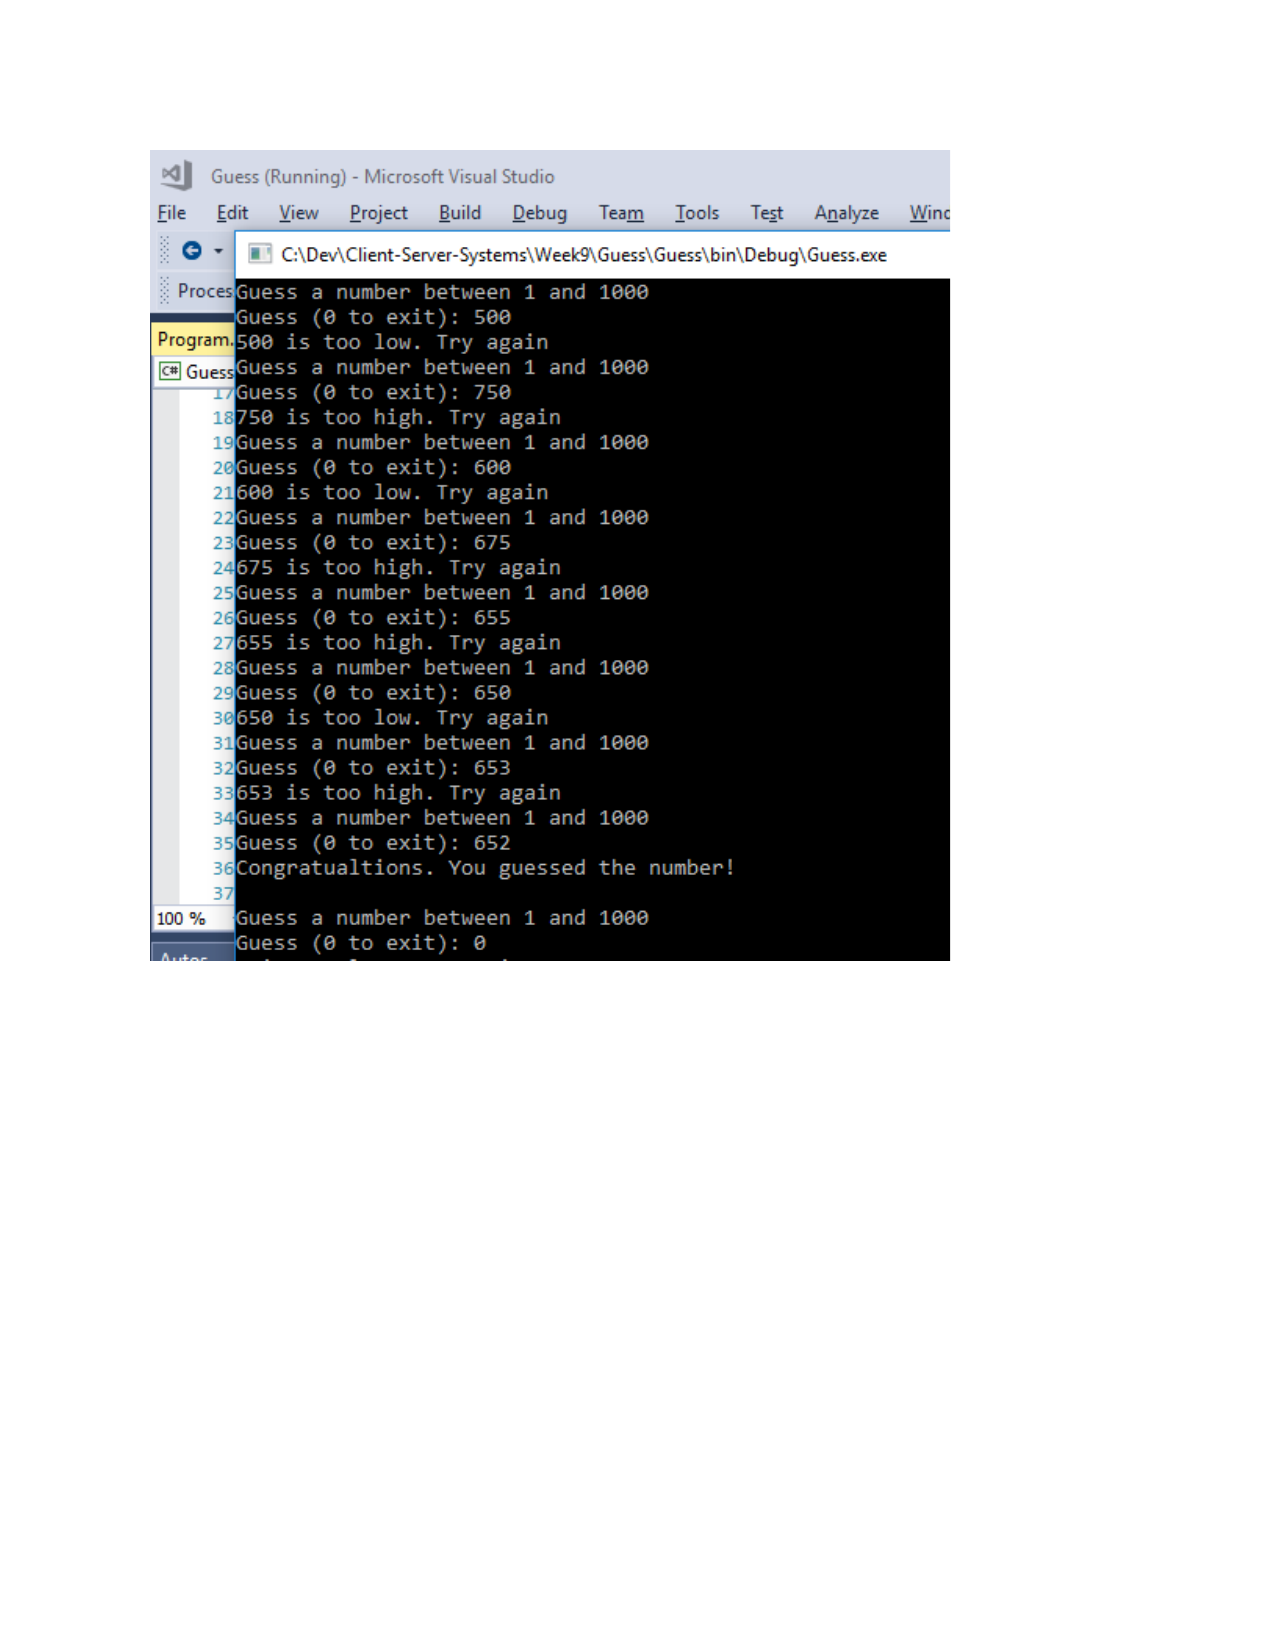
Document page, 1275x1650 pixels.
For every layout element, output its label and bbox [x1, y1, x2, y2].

picture [150, 150, 951, 961]
